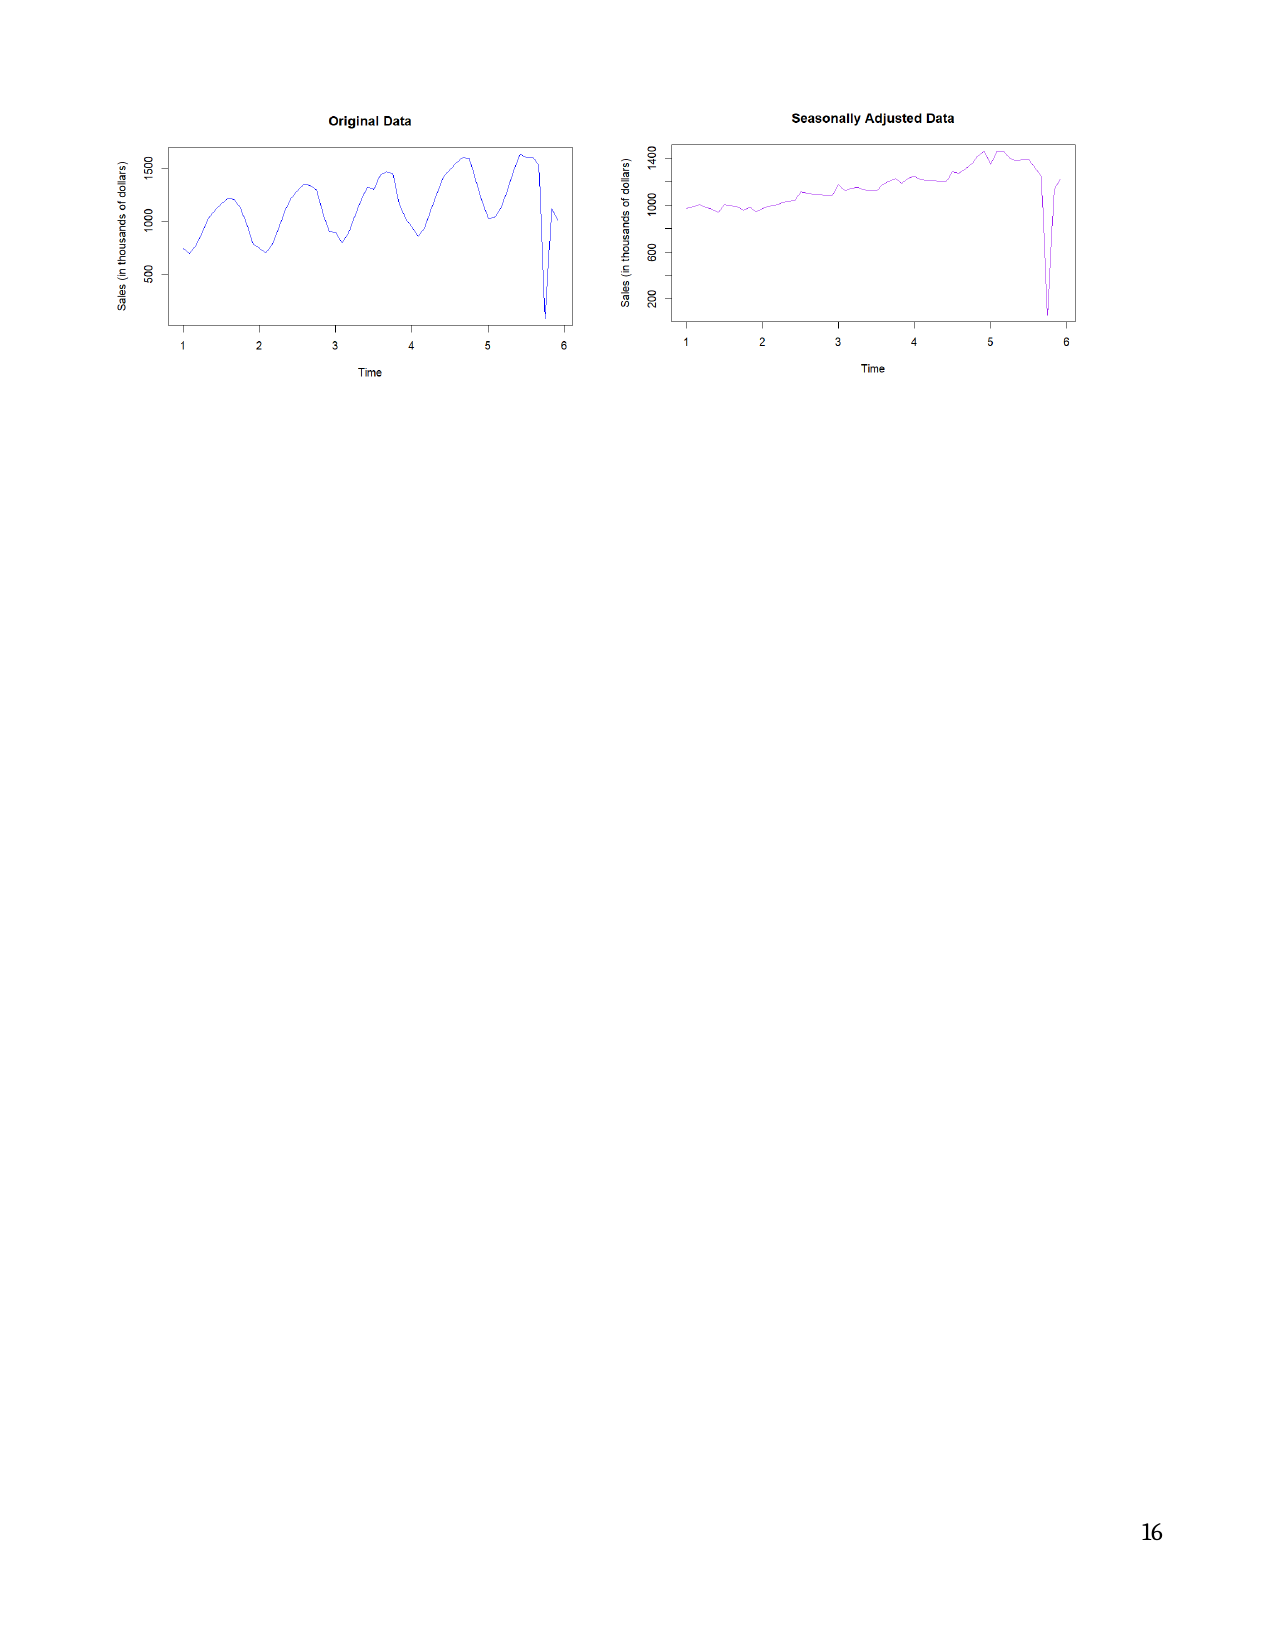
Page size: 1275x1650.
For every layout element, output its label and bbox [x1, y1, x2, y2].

picture [112, 112, 583, 380]
picture [615, 112, 1087, 380]
